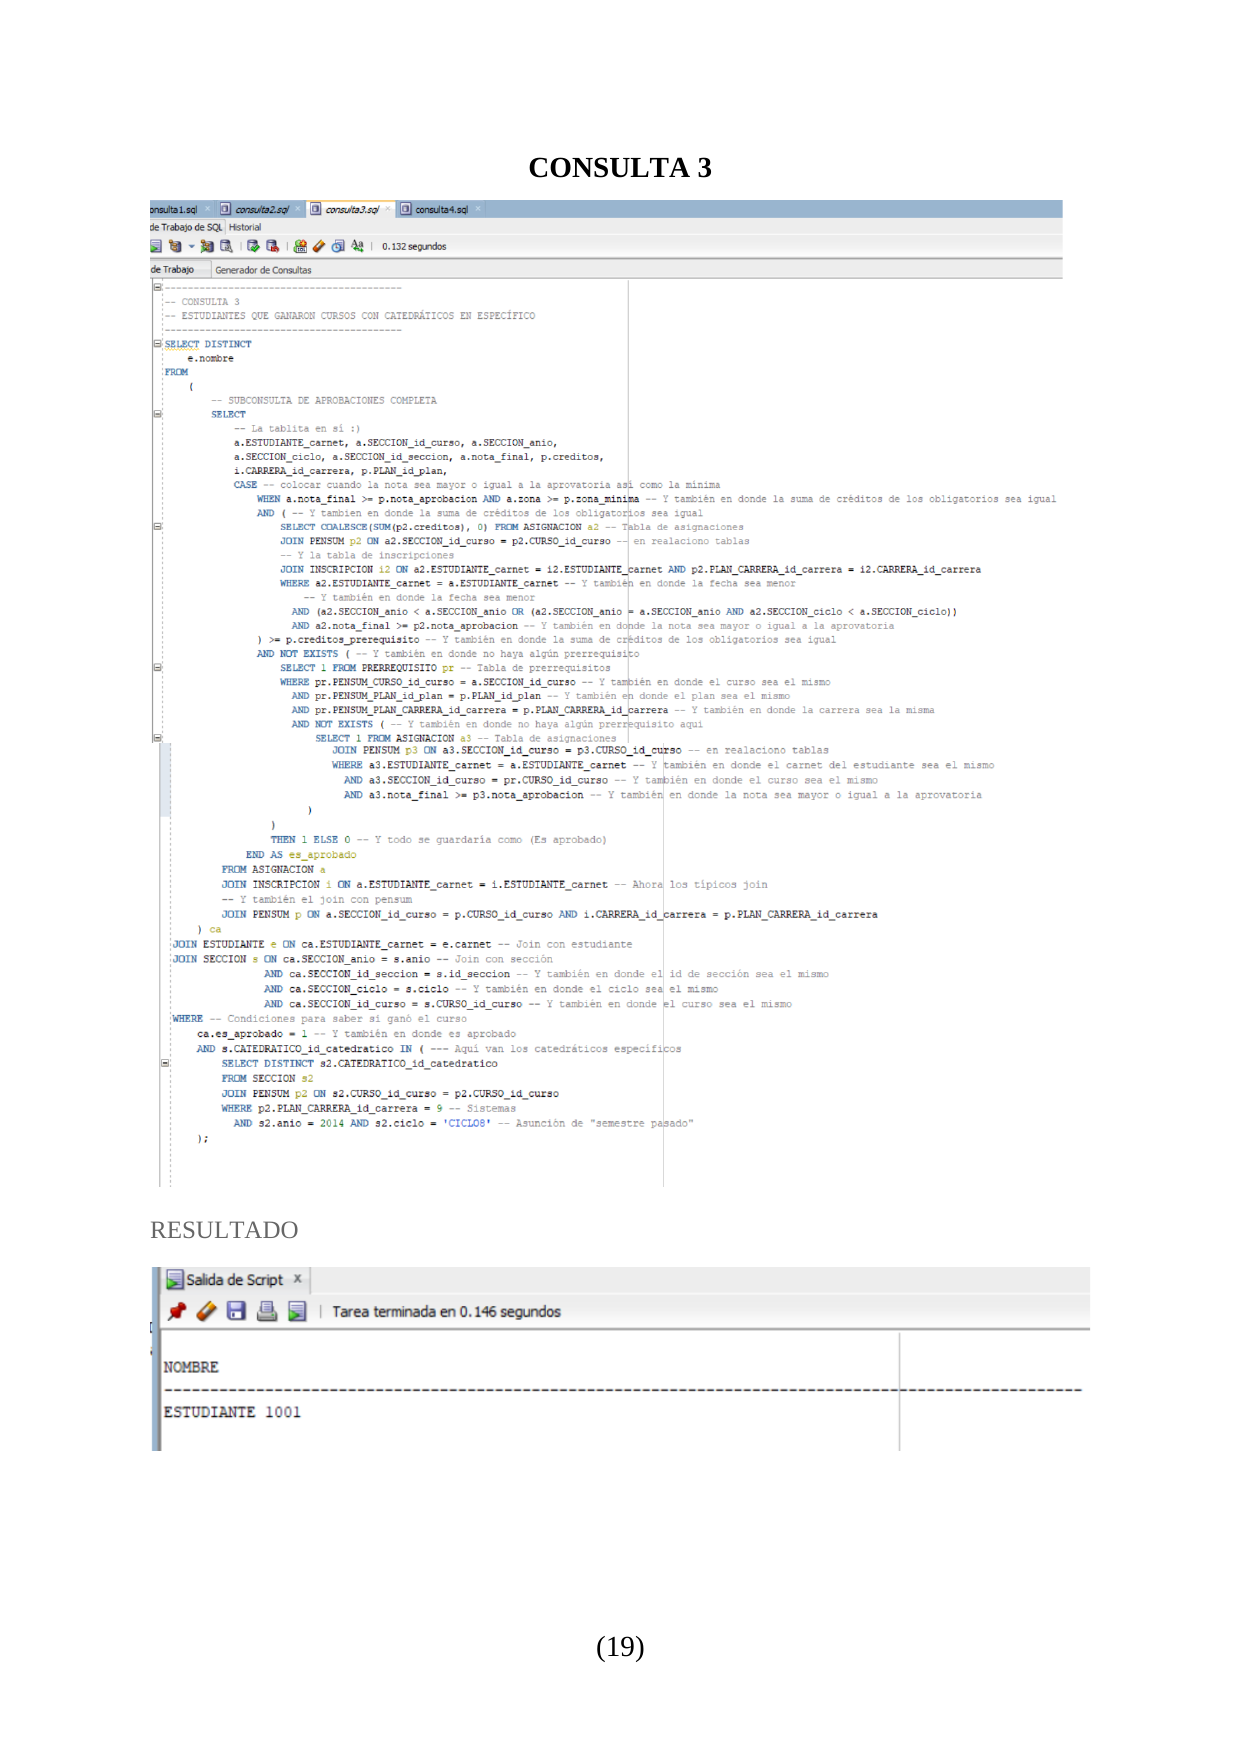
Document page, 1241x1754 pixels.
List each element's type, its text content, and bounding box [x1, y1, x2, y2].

picture [150, 200, 1091, 1187]
subtitle RESULTADO [150, 1216, 1090, 1244]
picture [150, 1267, 1091, 1451]
subtitle CONSULTA 3 [150, 150, 1090, 183]
